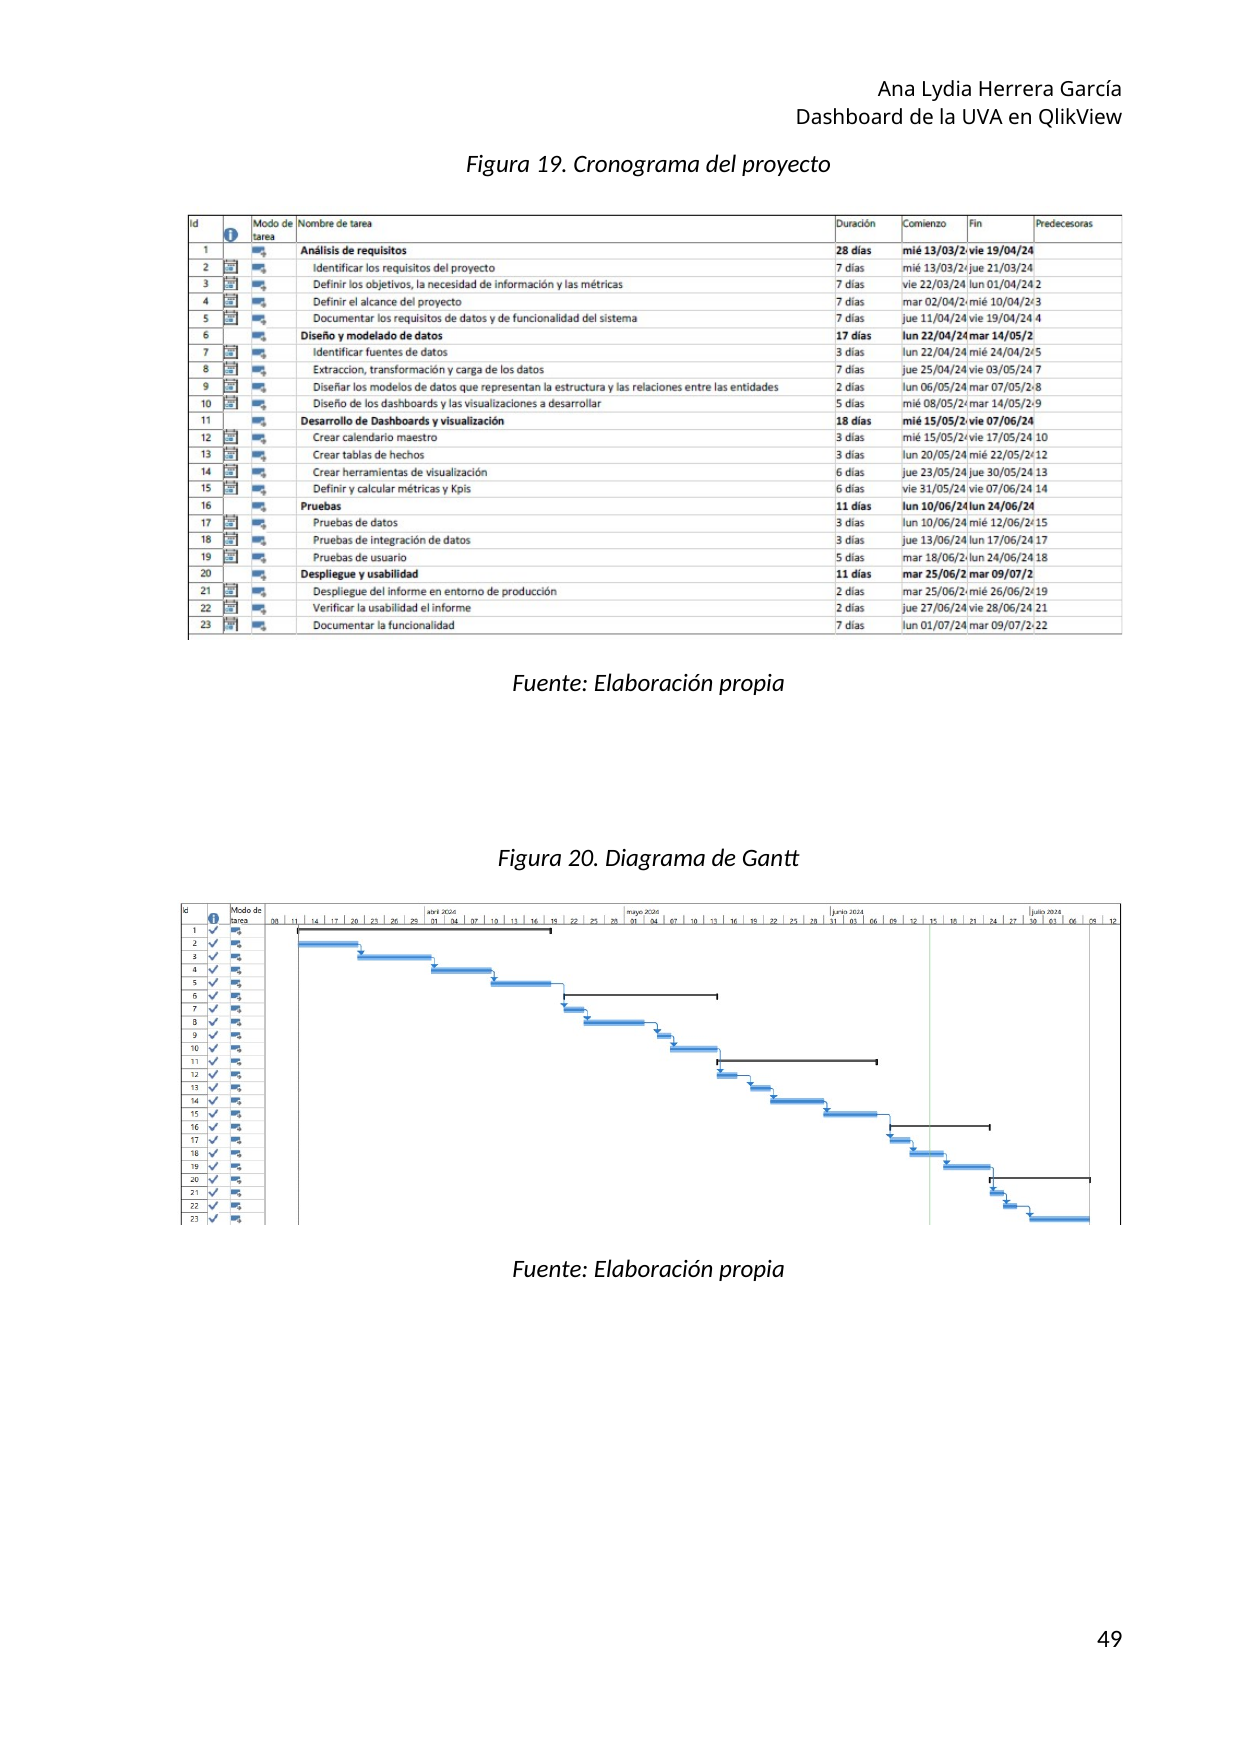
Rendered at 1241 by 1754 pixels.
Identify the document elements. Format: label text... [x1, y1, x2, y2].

text Figura 19. Cronograma del proyecto [177, 148, 1122, 178]
text Figura 20. Diagrama de Gantt [177, 842, 1122, 873]
text Fuente: Elaboración propia [177, 1253, 1122, 1283]
text Fuente: Elaboración propia [177, 667, 1122, 698]
picture [177, 900, 1123, 1225]
picture [177, 206, 1123, 640]
